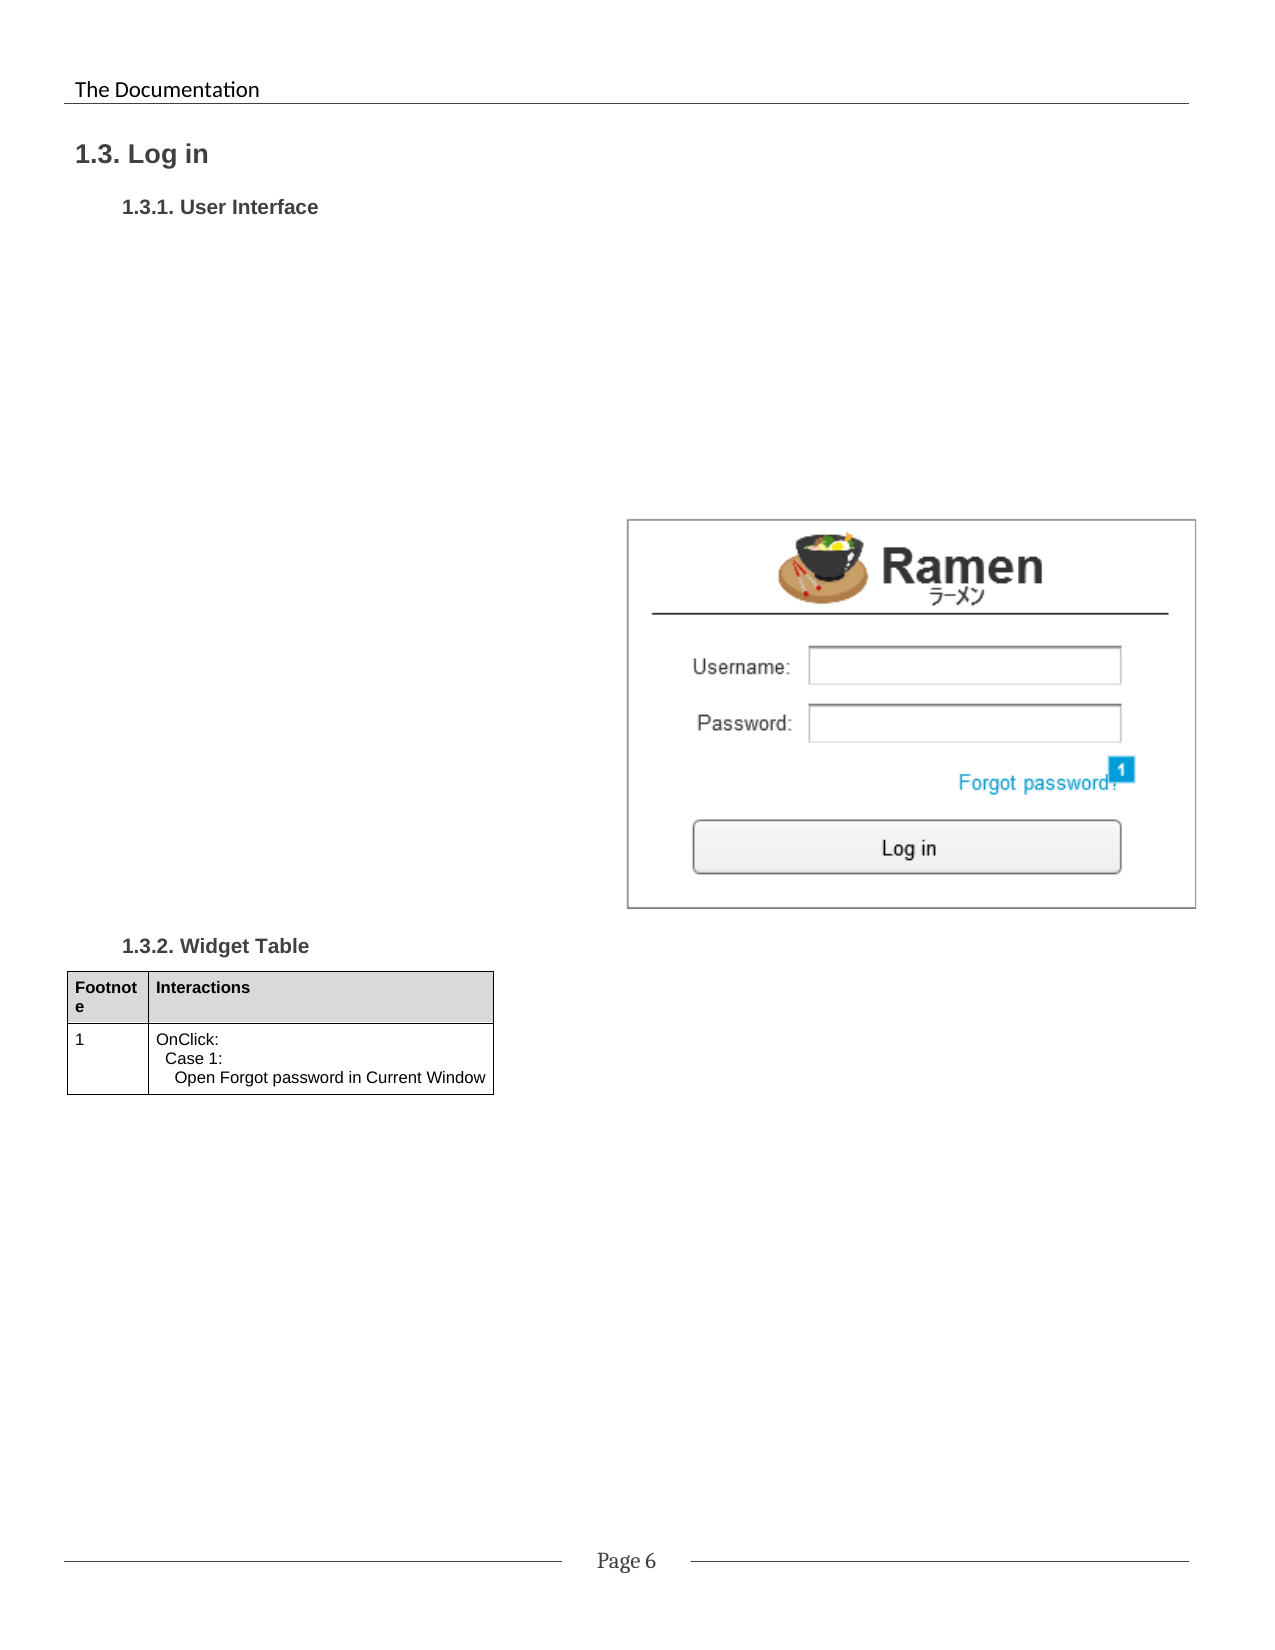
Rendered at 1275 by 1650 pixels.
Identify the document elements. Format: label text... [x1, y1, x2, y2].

table_cell OnClick: Case 1: Open Forgot password in Current Window [149, 1024, 493, 1093]
subtitle User Interface [122, 194, 1200, 218]
subtitle Log in [75, 138, 1200, 169]
subtitle Widget Table [122, 934, 1200, 958]
table_cell 1 [68, 1024, 148, 1093]
table_header Interactions [149, 972, 493, 1022]
picture [78, 231, 1197, 909]
table_header Footnote [68, 972, 148, 1022]
